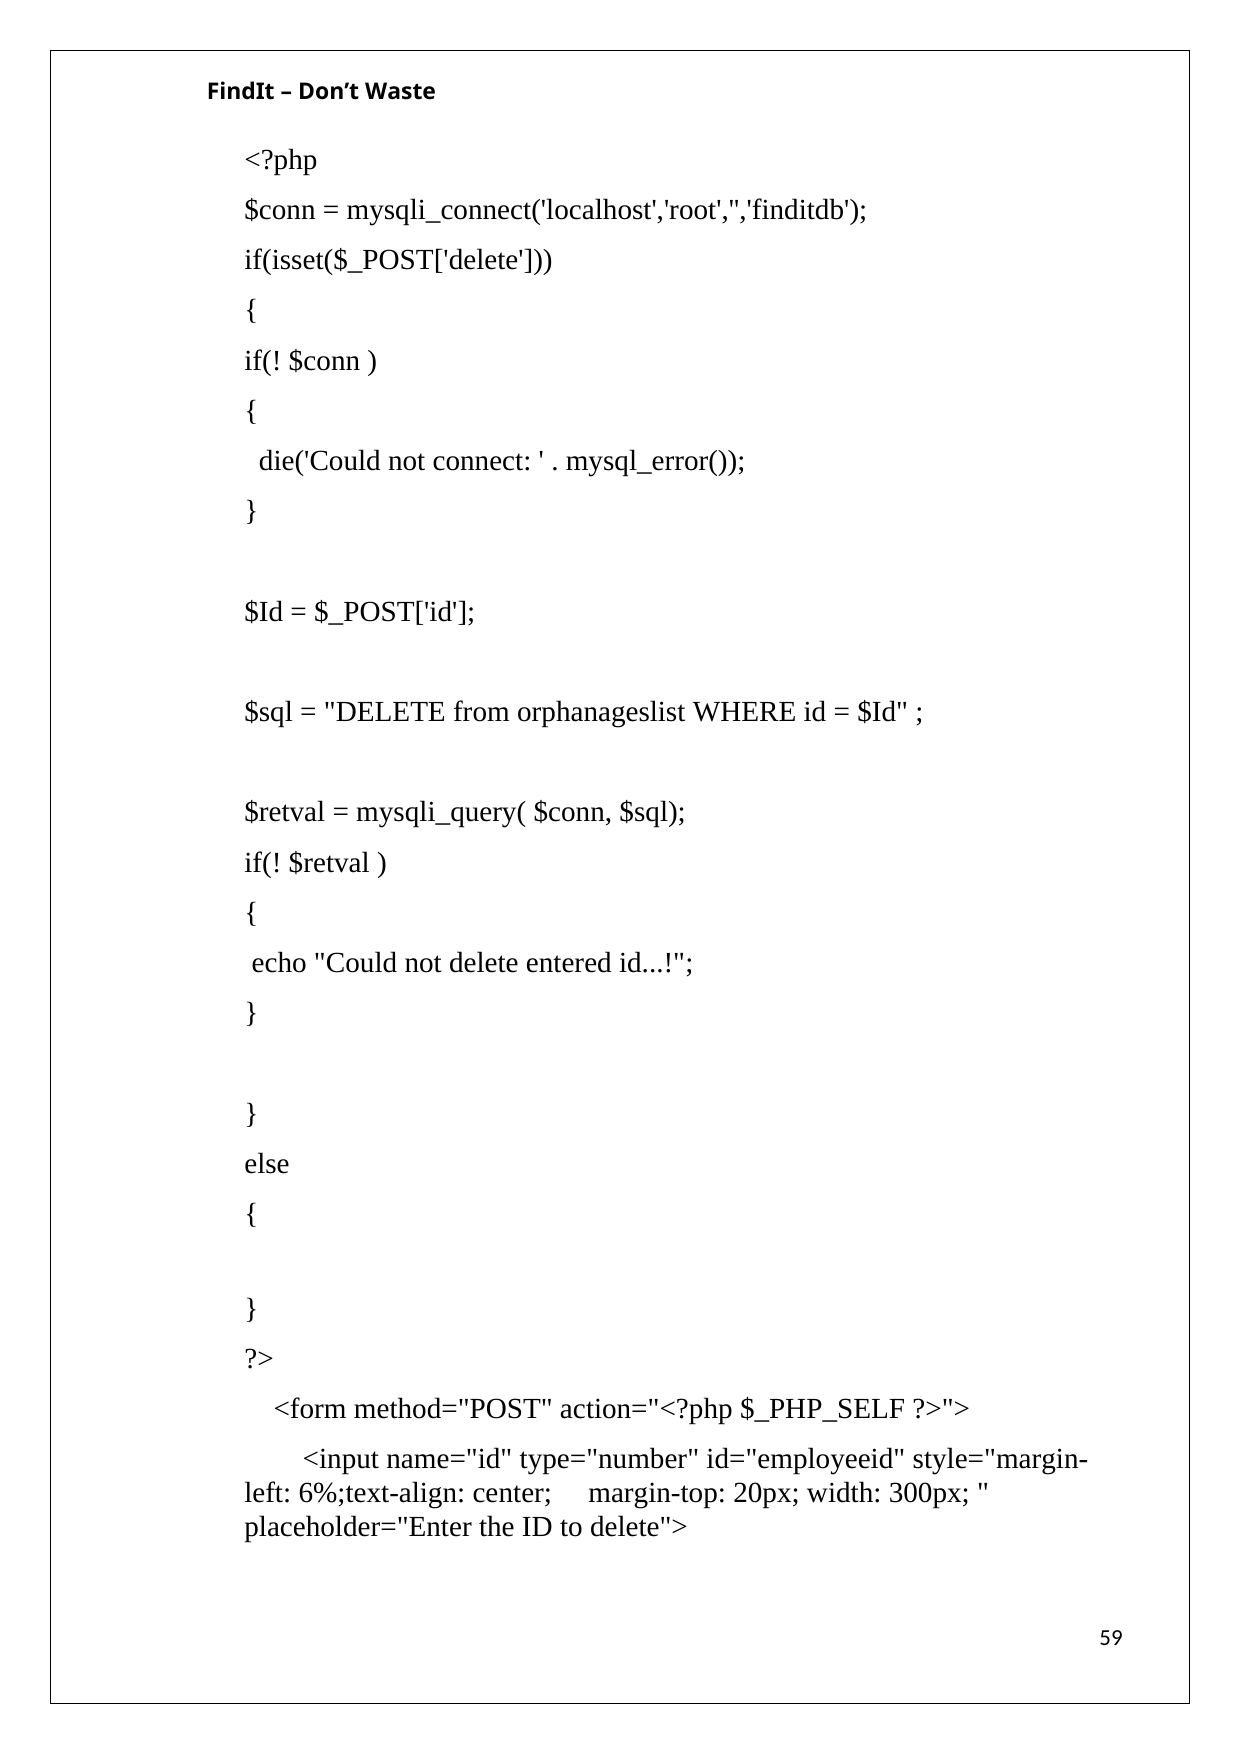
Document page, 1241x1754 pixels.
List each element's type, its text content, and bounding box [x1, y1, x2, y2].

text if(! $conn ) [244, 343, 1122, 376]
text if(isset($_POST['delete'])) [244, 242, 1122, 276]
text } [244, 995, 1122, 1029]
text if(! $retval ) [244, 845, 1122, 878]
text echo "Could not delete entered id...!"; [244, 945, 1122, 979]
text $sql = "DELETE from orphanageslist WHERE id = $Id" ; [244, 694, 1122, 728]
text $retval = mysqli_query( $conn, $sql); [244, 794, 1122, 828]
text $conn = mysqli_connect('localhost','root','','finditdb'); [244, 192, 1122, 226]
text } [244, 1291, 1122, 1324]
text <input name="id" type="number" id="employeeid" style="margin-left: 6%;text-align: center; margin-top: 20px; width: 300px; " placeholder="Enter the ID to delete"> [244, 1442, 1122, 1542]
text { [244, 393, 1122, 426]
text ?> [244, 1341, 1122, 1375]
text } [244, 1096, 1122, 1129]
text die('Could not connect: ' . mysql_error()); [244, 443, 1122, 477]
text { [244, 1196, 1122, 1230]
text <form method="POST" action="<?php $_PHP_SELF ?>"> [244, 1391, 1122, 1425]
text else [244, 1146, 1122, 1179]
text { [244, 895, 1122, 928]
text <?php [244, 142, 1122, 175]
text } [244, 493, 1122, 527]
text { [244, 292, 1122, 326]
text $Id = $_POST['id']; [244, 594, 1122, 627]
